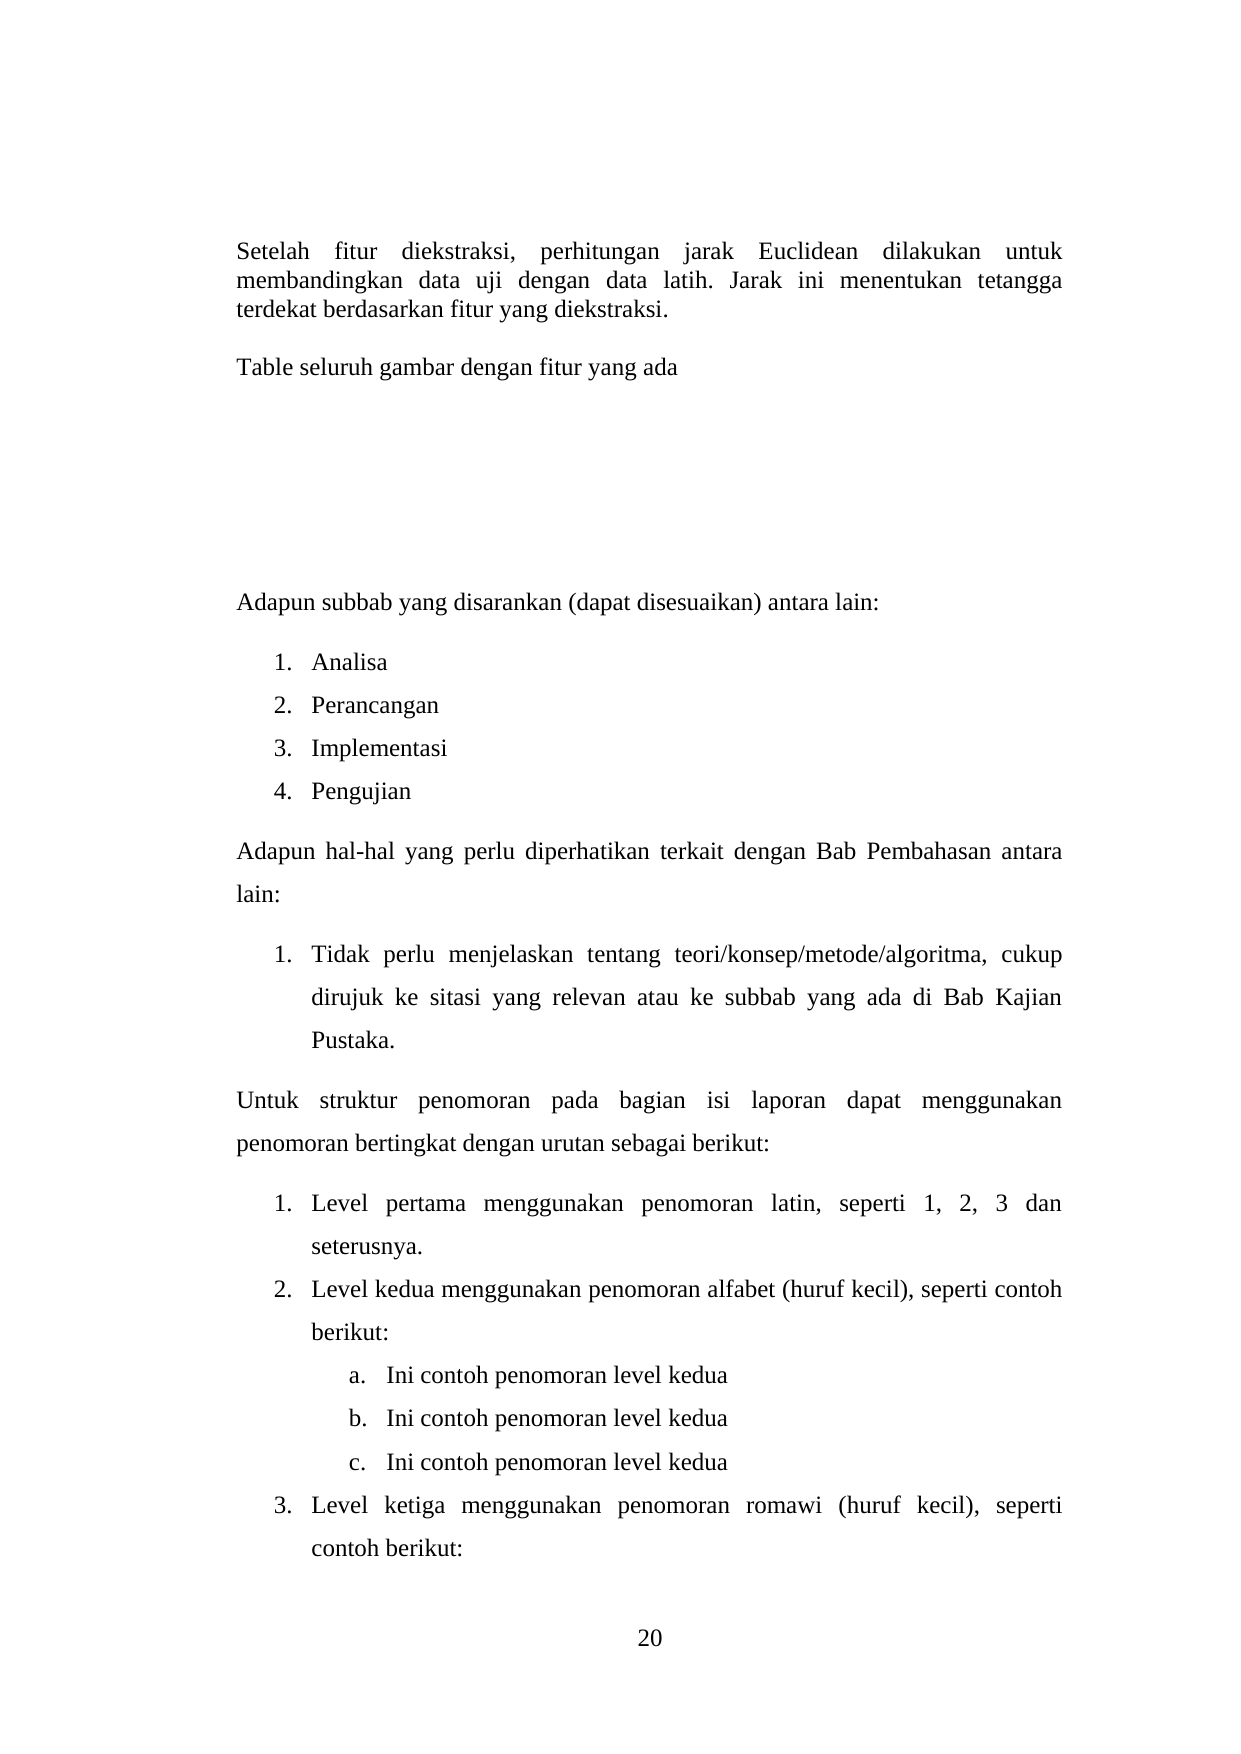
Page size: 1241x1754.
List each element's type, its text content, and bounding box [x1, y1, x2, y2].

list Pengujian [274, 776, 1063, 805]
list Ini contoh penomoran level kedua [349, 1360, 1063, 1389]
list Level kedua menggunakan penomoran alfabet (huruf kecil), seperti contoh berikut: [274, 1274, 1063, 1346]
text Adapun hal-hal yang perlu diperhatikan terkait dengan Bab Pembahasan antara lain: [236, 836, 1063, 908]
list Ini contoh penomoran level kedua [349, 1447, 1063, 1475]
text Adapun subbab yang disarankan (dapat disesuaikan) antara lain: [236, 587, 1063, 616]
list Ini contoh penomoran level kedua [349, 1403, 1063, 1432]
text Table seluruh gambar dengan fitur yang ada [236, 352, 1063, 380]
text Setelah fitur diekstraksi, perhitungan jarak Euclidean dilakukan untuk membandingkan data uji dengan data latih. Jarak ini menentukan tetangga terdekat berdasarkan fitur yang diekstraksi. [236, 236, 1063, 322]
list Perancangan [274, 690, 1063, 719]
list Implementasi [274, 733, 1063, 762]
list Analisa [274, 647, 1063, 676]
list Tidak perlu menjelaskan tentang teori/konsep/metode/algoritma, cukup dirujuk ke sitasi yang relevan atau ke subbab yang ada di Bab Kajian Pustaka. [274, 939, 1063, 1054]
list Level ketiga menggunakan penomoran romawi (huruf kecil), seperti contoh berikut: [274, 1490, 1063, 1562]
list Level pertama menggunakan penomoran latin, seperti 1, 2, 3 dan seterusnya. [274, 1188, 1063, 1260]
text Untuk struktur penomoran pada bagian isi laporan dapat menggunakan penomoran bertingkat dengan urutan sebagai berikut: [236, 1085, 1063, 1157]
